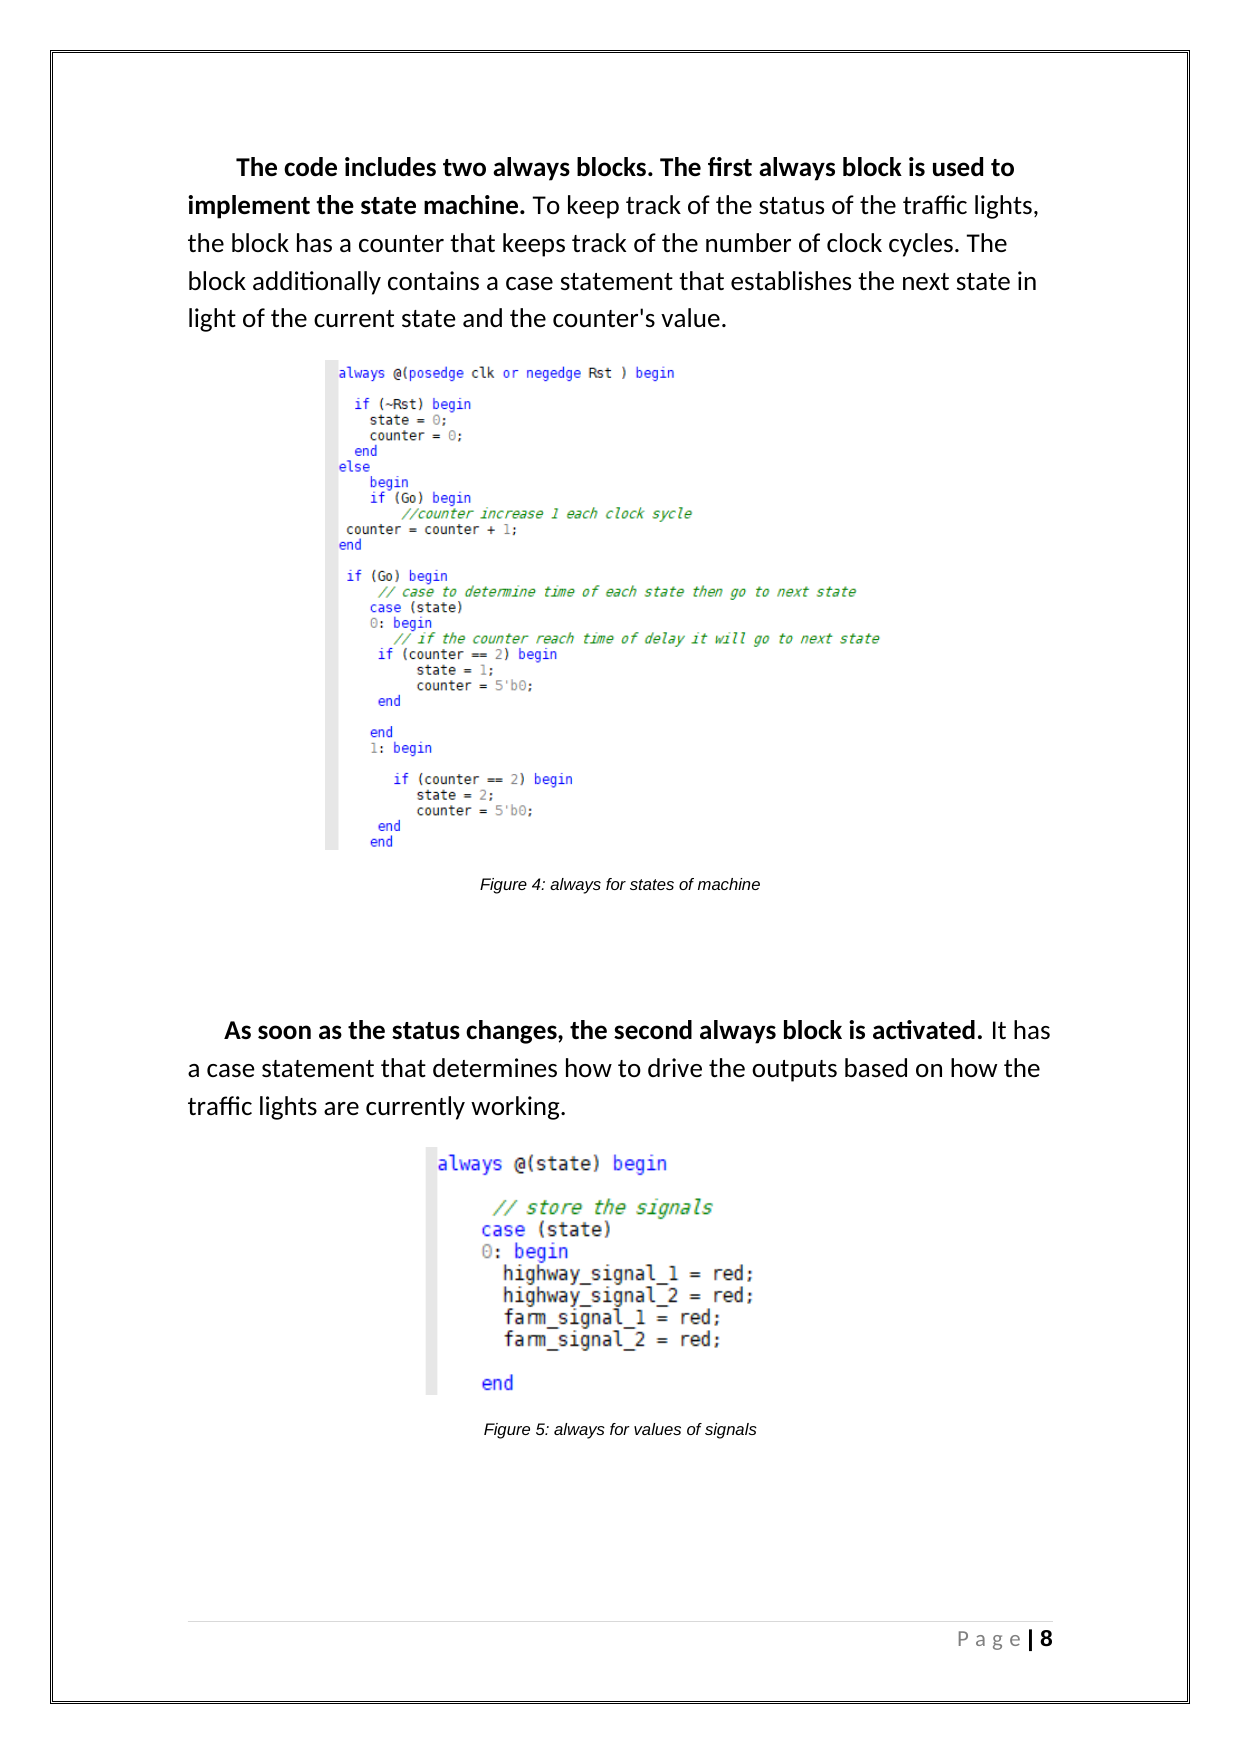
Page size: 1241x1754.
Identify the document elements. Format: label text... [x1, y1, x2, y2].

picture [425, 1147, 815, 1395]
text Figure 4: always for states of machine [187, 874, 1053, 894]
picture [325, 360, 916, 850]
text As soon as the status changes, the second always block is activated. It has a case statement that determines how to drive the outputs based on how the traffic lights are currently working. [187, 1013, 1053, 1122]
text Figure 5: always for values of signals [187, 1420, 1053, 1439]
text The code includes two always blocks. The first always block is used to implement the state machine. To keep track of the status of the traffic lights, the block has a counter that keeps track of the number of clock cycles. The block additionally contains a case statement that establishes the next state in light of the current state and the counter's value. [187, 150, 1053, 335]
